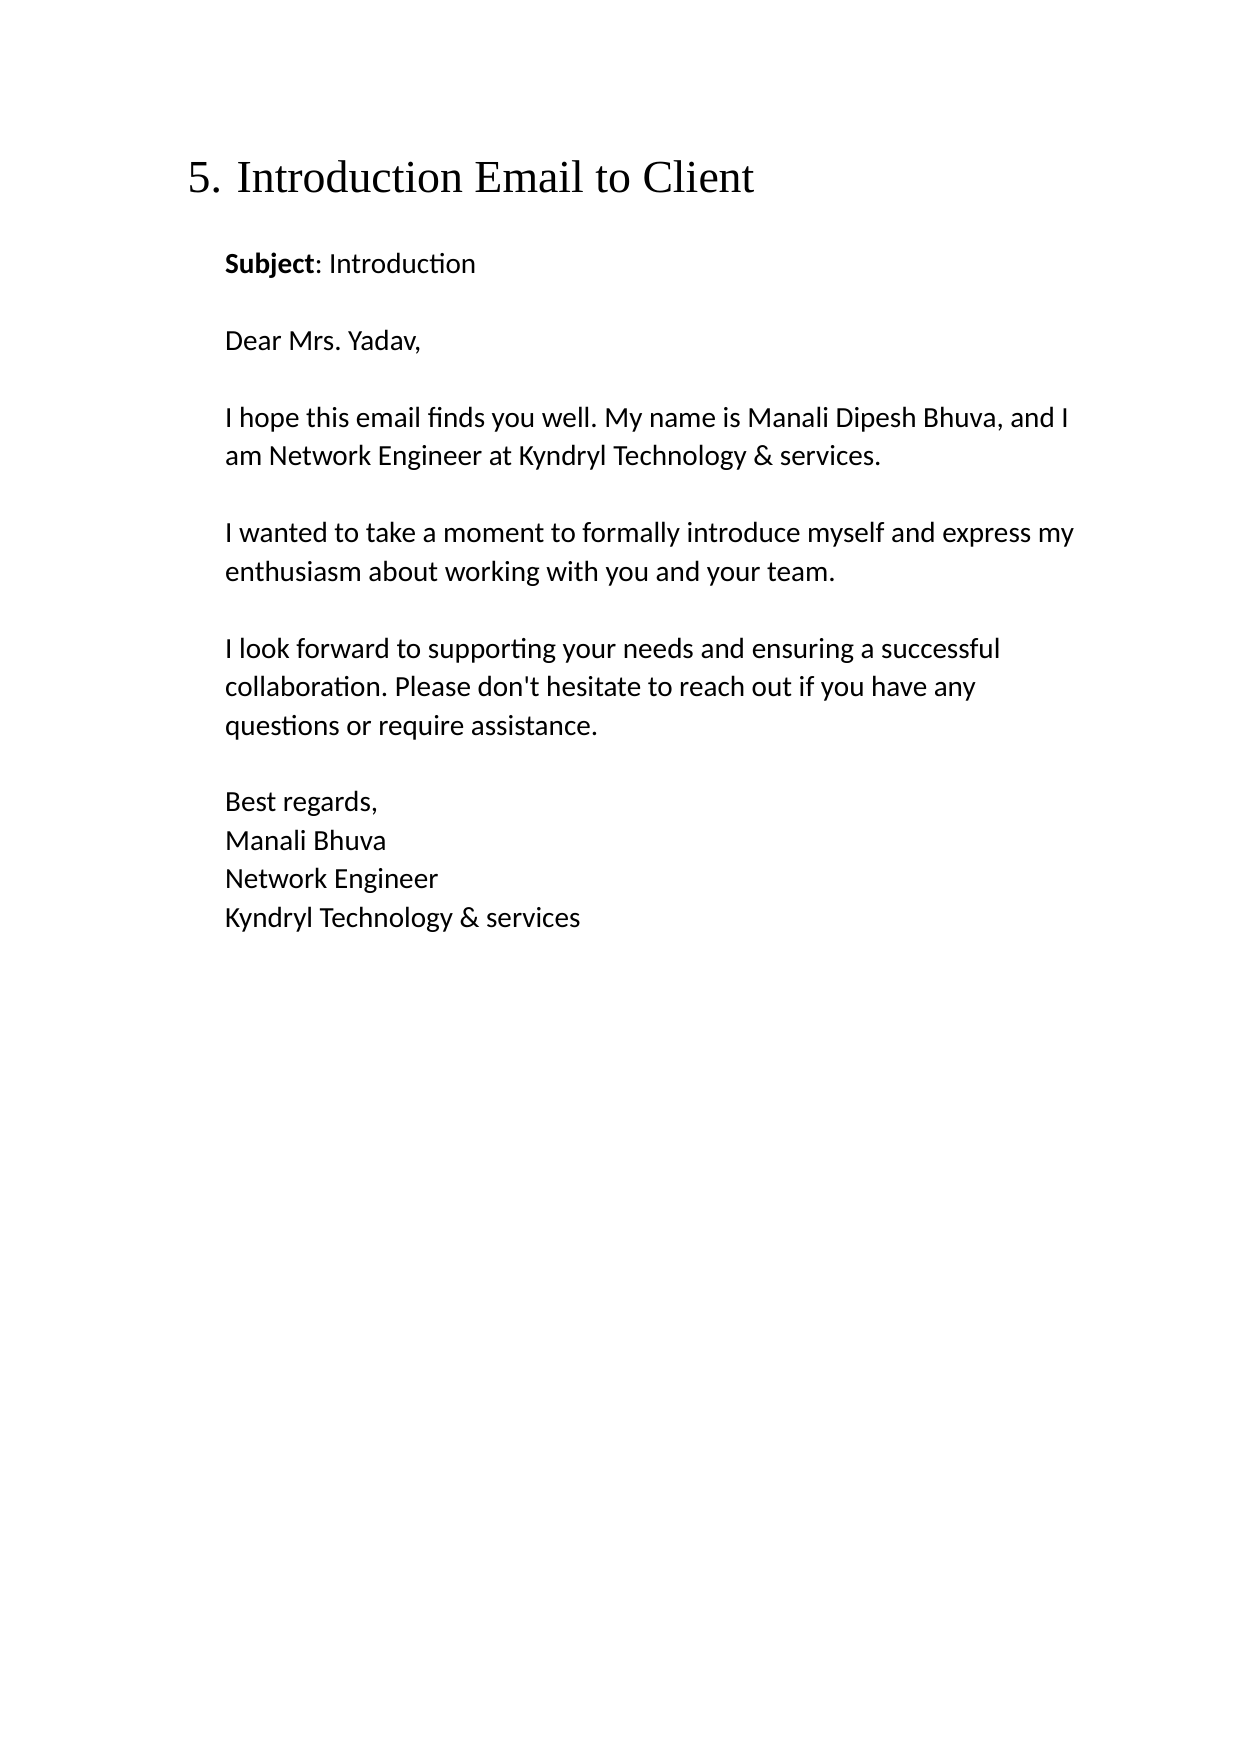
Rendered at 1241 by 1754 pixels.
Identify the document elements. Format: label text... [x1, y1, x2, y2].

list Subject: Introduction [225, 245, 1090, 281]
list Kyndryl Technology & services [225, 899, 1090, 934]
list Introduction Email to Client [187, 150, 1090, 203]
list I wanted to take a moment to formally introduce myself and express my enthusiasm about working with you and your team. [225, 514, 1090, 588]
list I look forward to supporting your needs and ensuring a successful collaboration. Please don't hesitate to reach out if you have any questions or require assistance. [225, 630, 1090, 742]
list Dear Mrs. Yadav, [225, 322, 1090, 358]
list Network Engineer [225, 860, 1090, 896]
list I hope this email finds you well. My name is Manali Dipesh Bhuva, and I am Network Engineer at Kyndryl Technology & services. [225, 399, 1090, 473]
list Best regards, Manali Bhuva [225, 783, 1090, 857]
